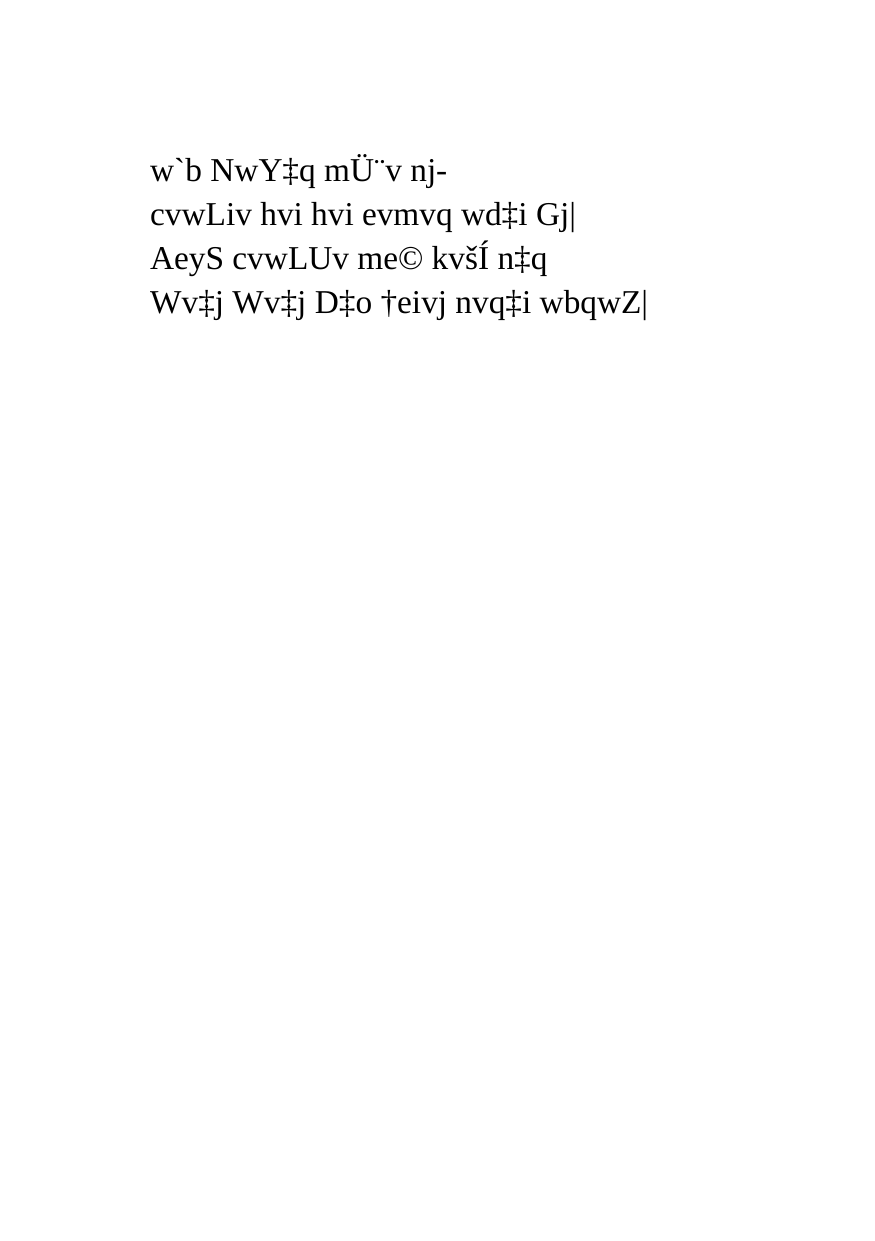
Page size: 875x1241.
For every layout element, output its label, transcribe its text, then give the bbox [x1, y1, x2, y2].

list w`b NwY‡q mÜ¨v nj- [150, 150, 724, 188]
list Wv‡j Wv‡j D‡o †eivj nvq‡i wbqwZ| [150, 282, 724, 321]
list cvwLiv hvi hvi evmvq wd‡i Gj| [150, 194, 724, 232]
list AeyS cvwLUv me© kvšÍ n‡q [150, 238, 724, 276]
